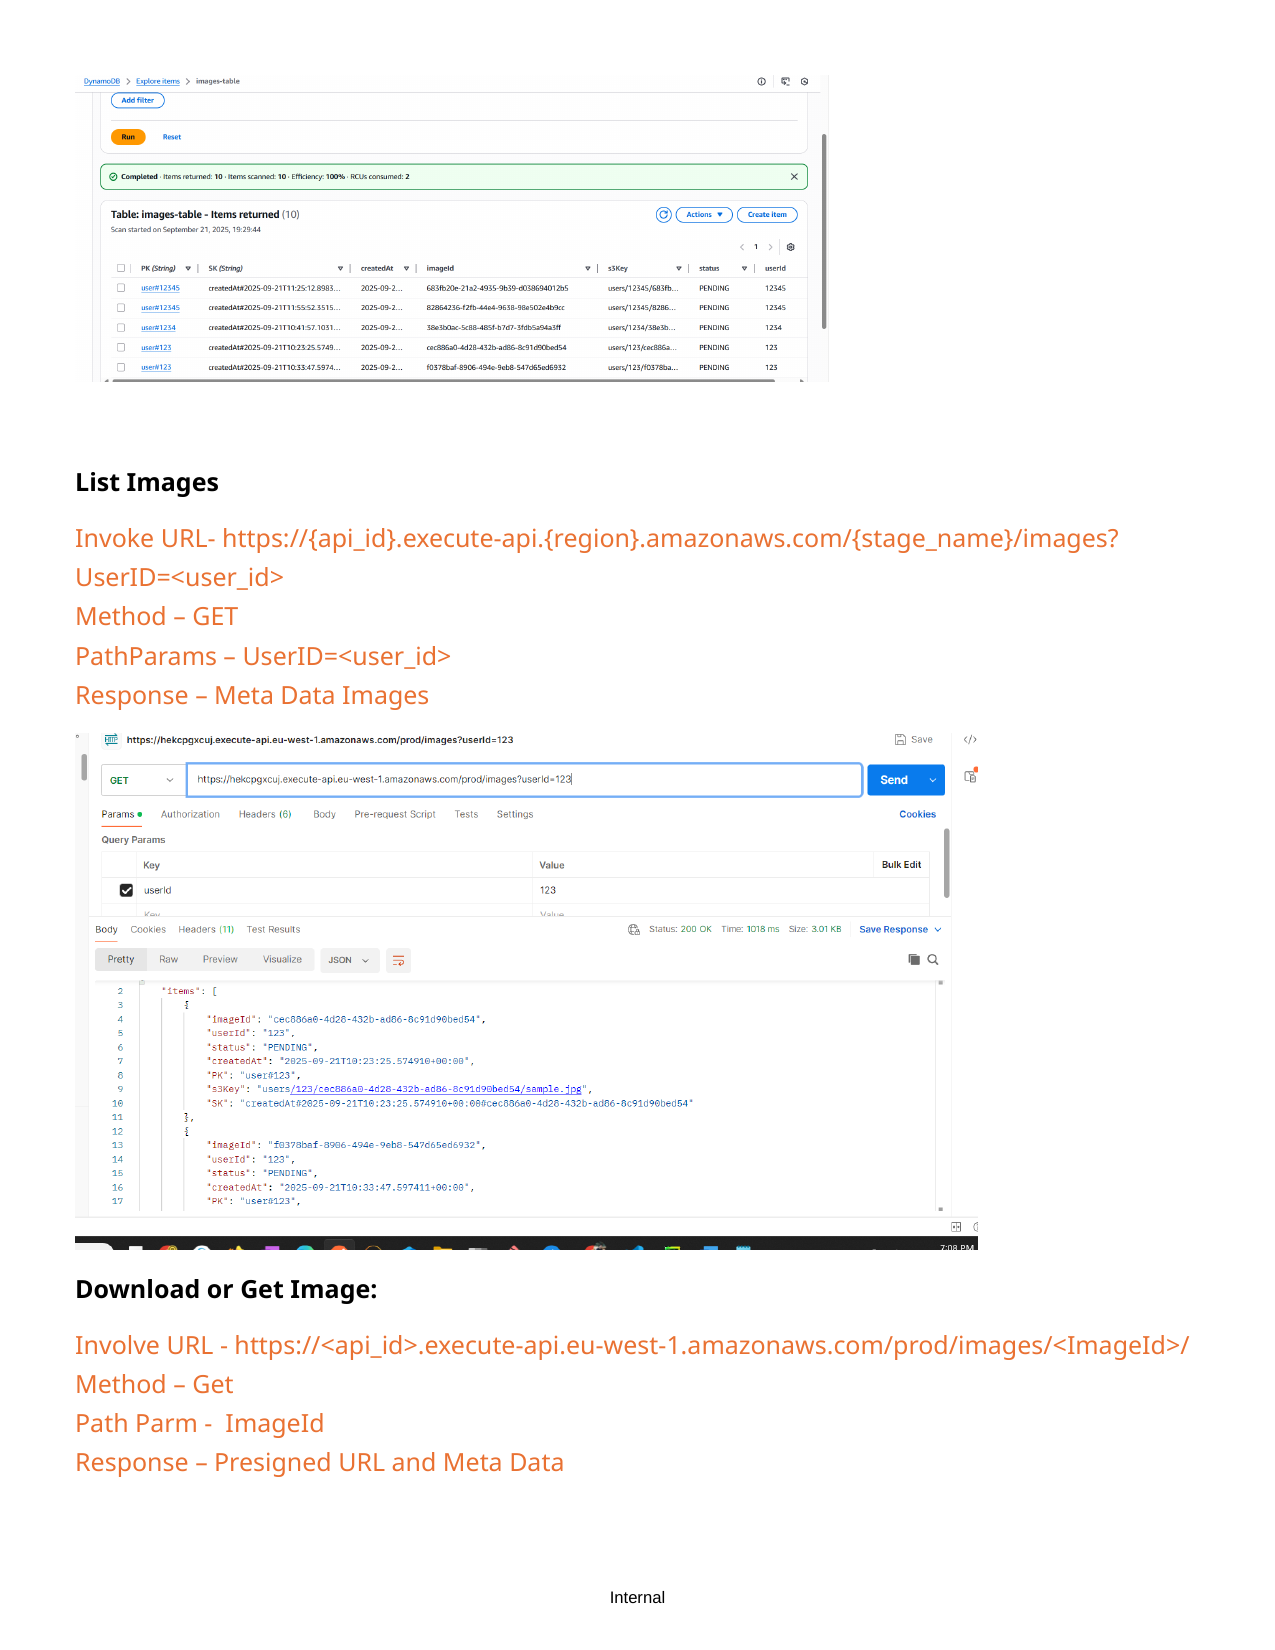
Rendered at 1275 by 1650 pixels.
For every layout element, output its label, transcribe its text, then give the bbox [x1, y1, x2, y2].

text Method – GET [75, 599, 1200, 633]
text Response – Presigned URL and Meta Data [75, 1445, 1200, 1479]
text PathParams – UserID=<user_id> [75, 638, 1200, 672]
text Invoke URL- https://{api_id}.execute-api.{region}.amazonaws.com/{stage_name}/images? UserID=<user_id> [75, 521, 1200, 594]
text Response – Meta Data Images [75, 677, 1200, 711]
text Path Parm - ImageId [75, 1406, 1200, 1440]
text List Images [75, 465, 1200, 499]
picture [75, 733, 978, 1250]
picture [75, 75, 829, 382]
text Download or Get Image: [75, 1272, 1200, 1306]
text Involve URL - https://<api_id>.execute-api.eu-west-1.amazonaws.com/prod/images/<ImageId>/ [75, 1328, 1200, 1362]
text Method – Get [75, 1367, 1200, 1401]
